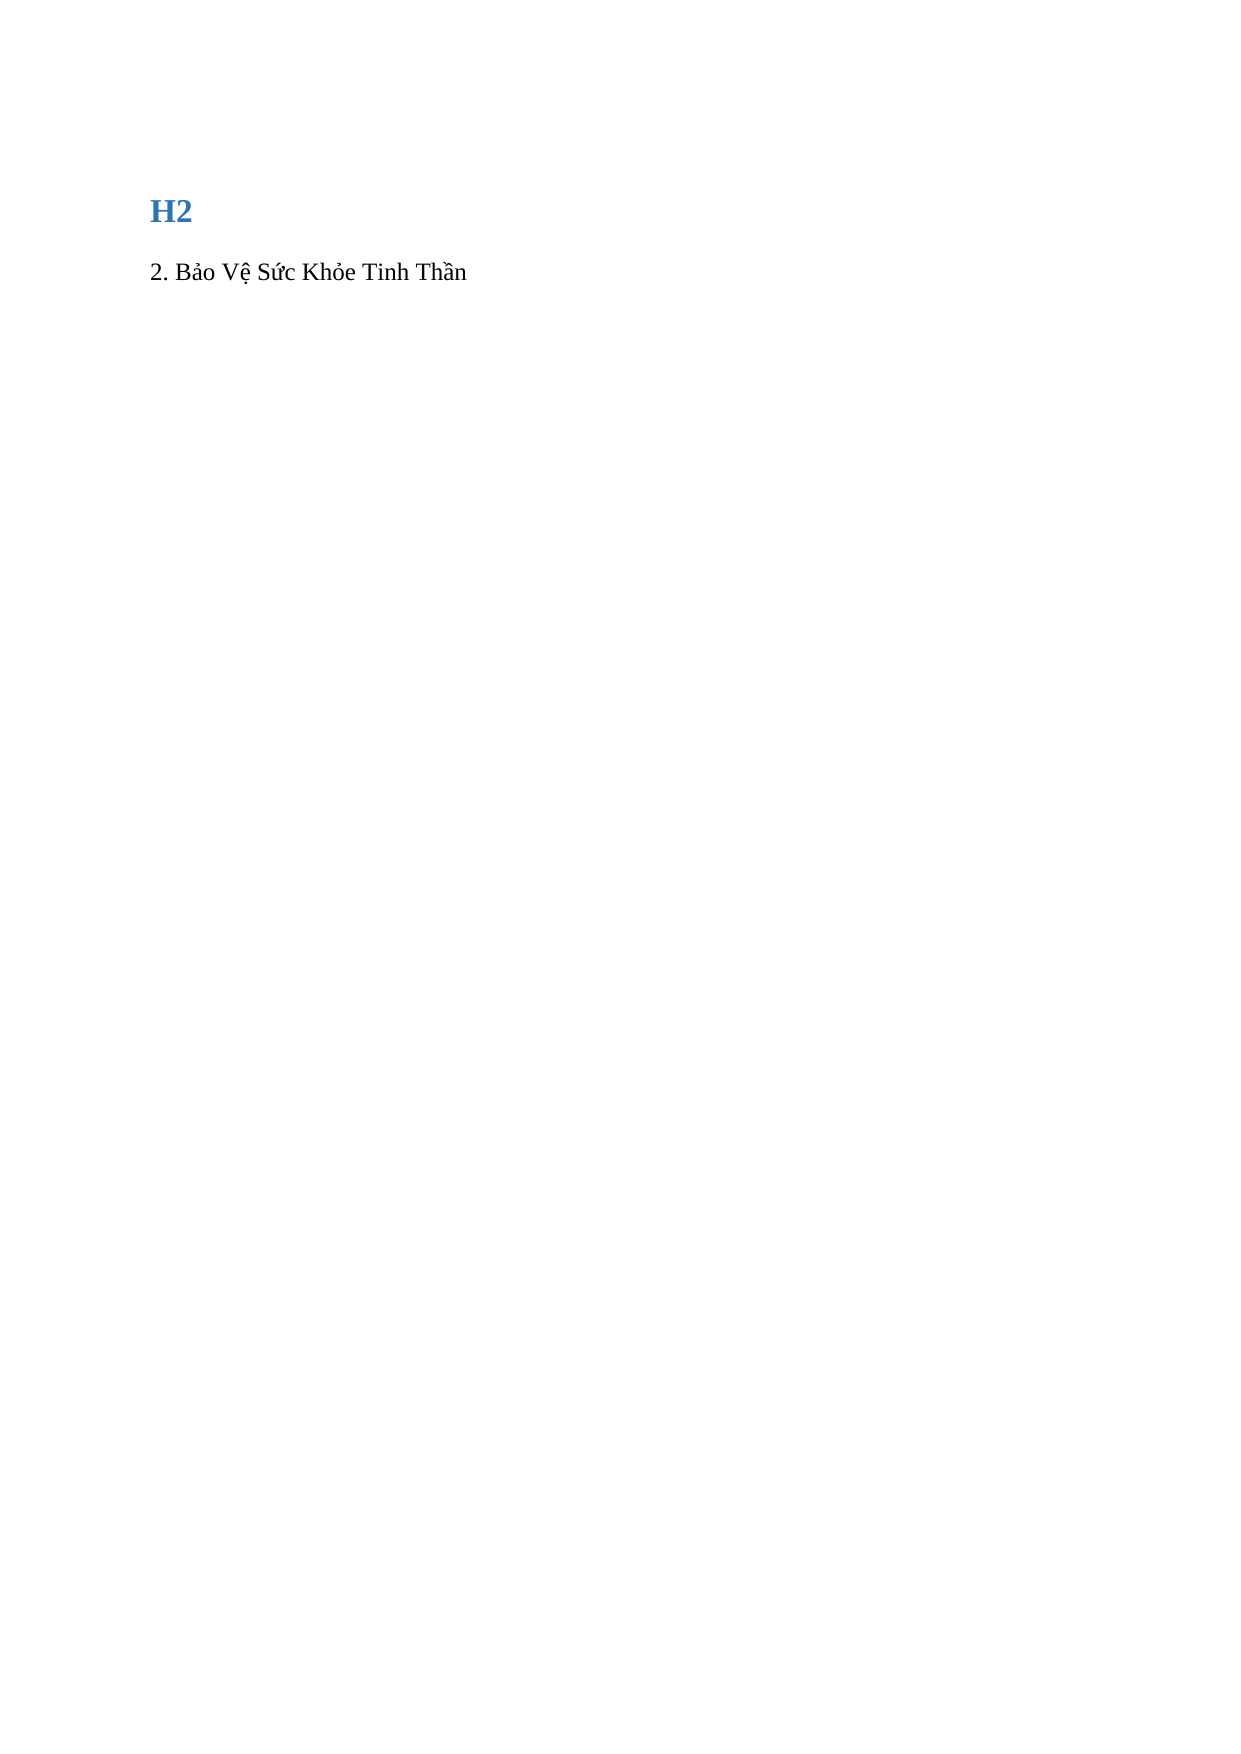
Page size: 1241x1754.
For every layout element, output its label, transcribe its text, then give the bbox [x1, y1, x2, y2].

text 2. Bảo Vệ Sức Khỏe Tinh Thần [150, 251, 1090, 288]
text H2 [150, 192, 1090, 230]
